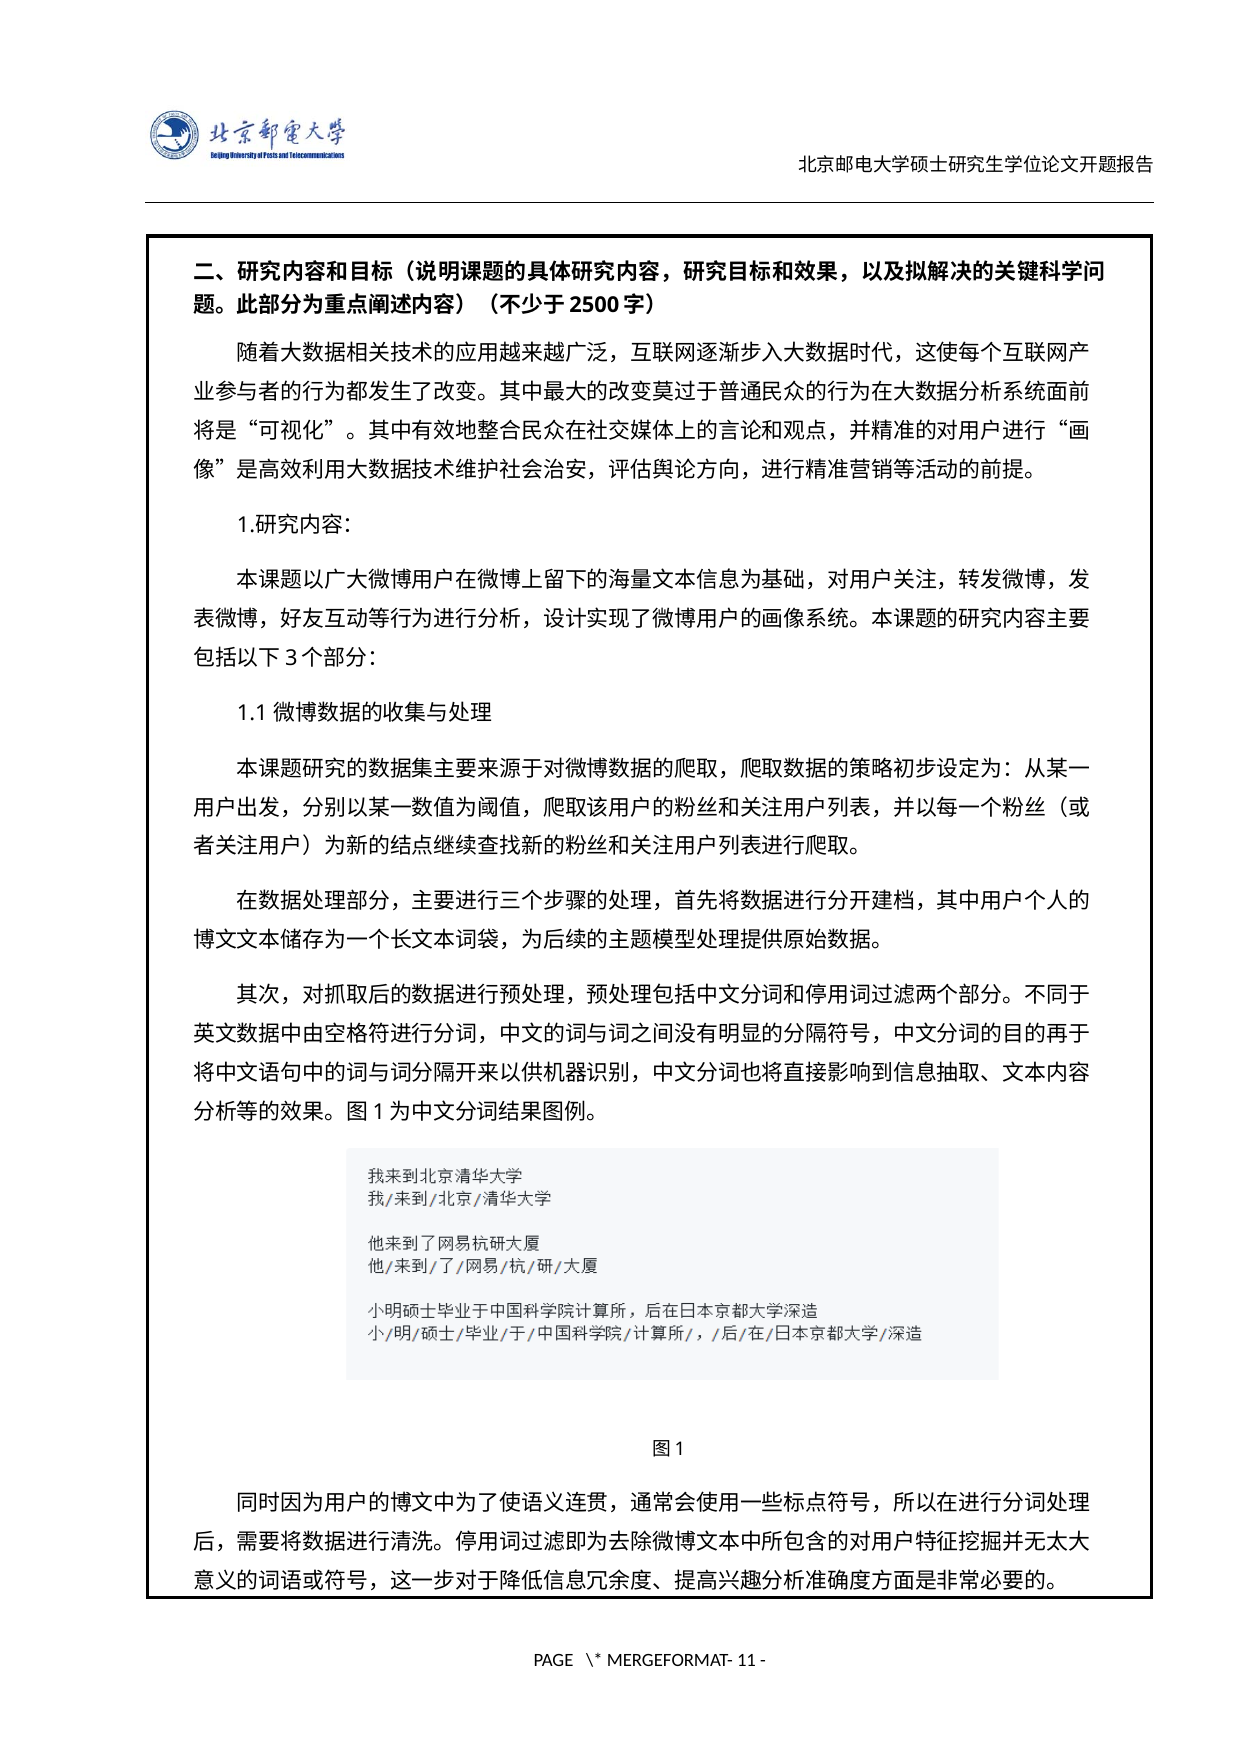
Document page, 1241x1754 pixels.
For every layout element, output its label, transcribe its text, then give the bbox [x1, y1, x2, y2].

picture [344, 1148, 999, 1380]
picture [145, 88, 352, 178]
